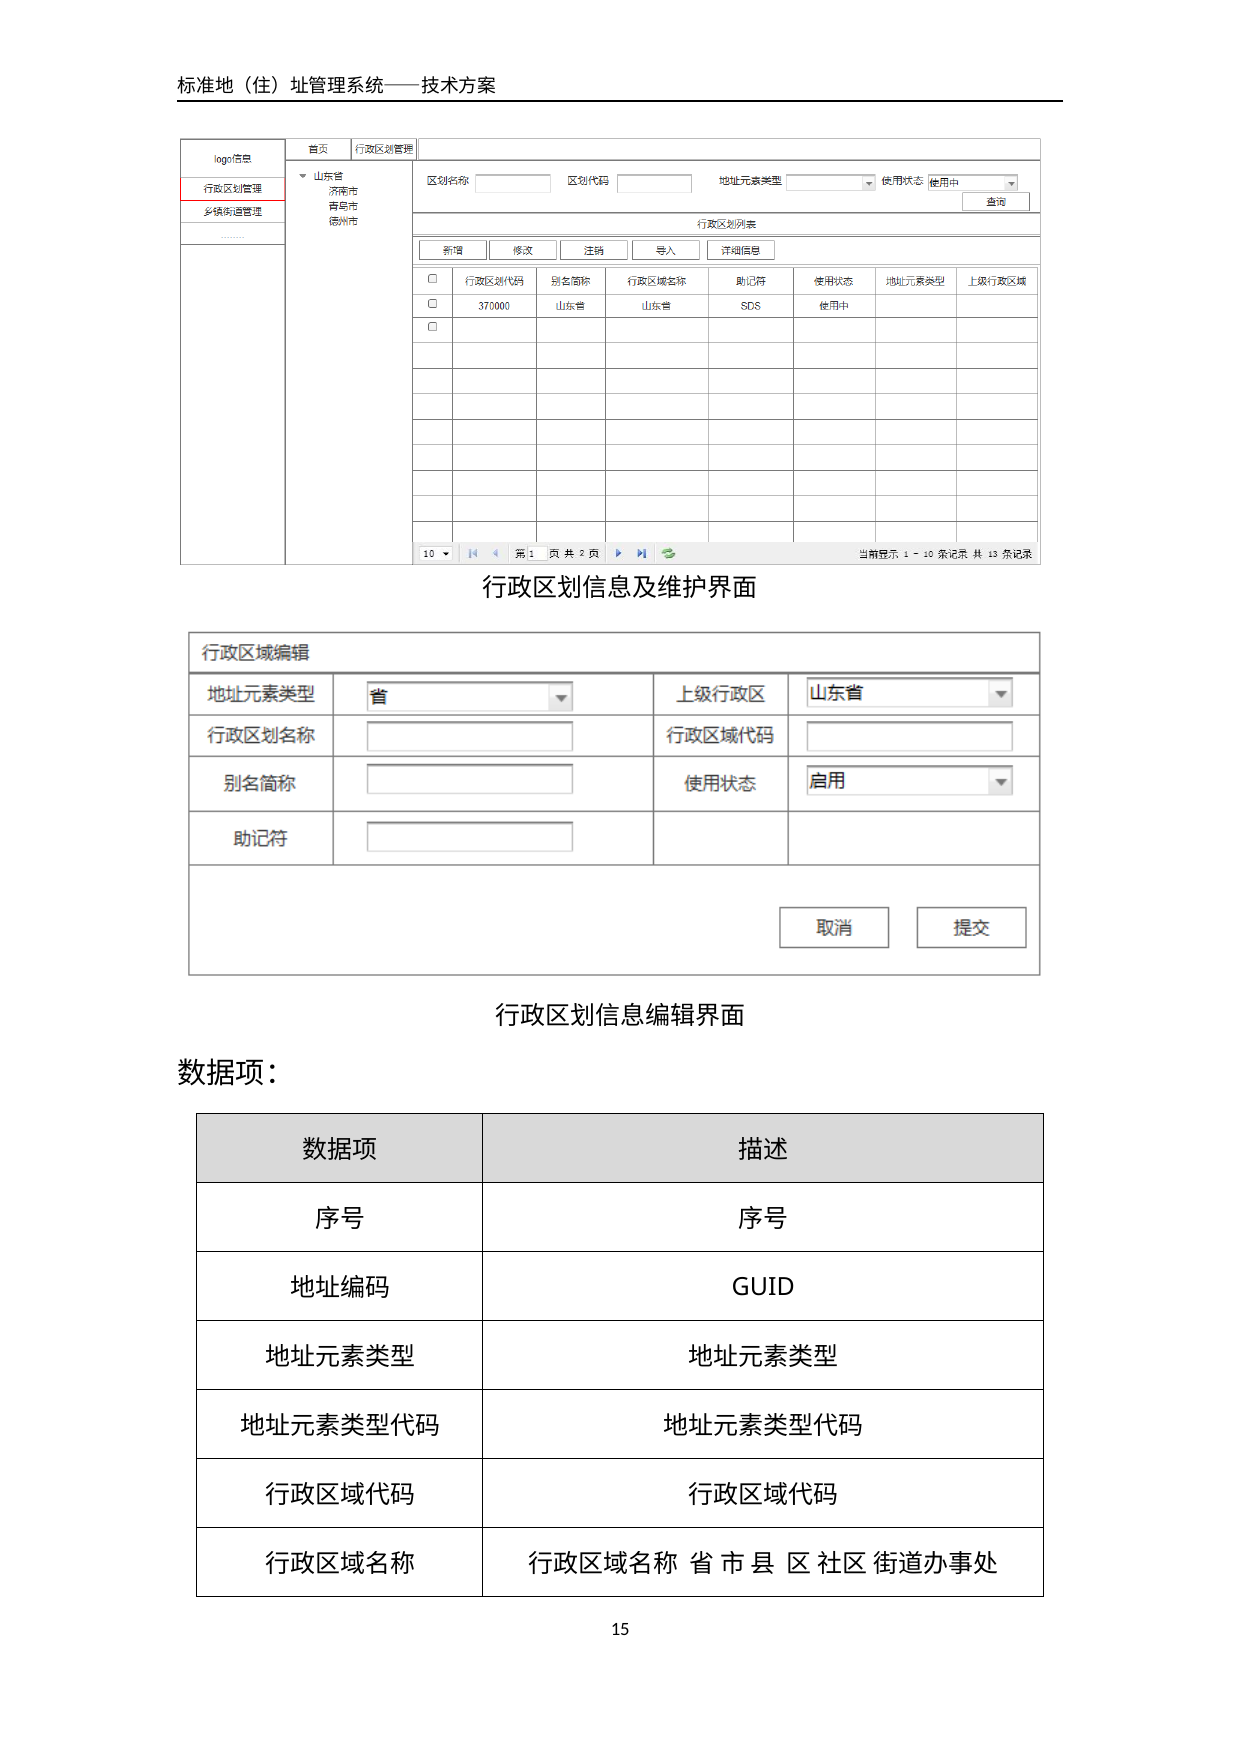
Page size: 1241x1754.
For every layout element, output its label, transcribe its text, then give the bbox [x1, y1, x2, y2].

picture [187, 621, 1053, 980]
table_cell GUID [483, 1252, 1043, 1320]
table_cell 序号 [197, 1183, 482, 1251]
table_cell 地址编码 [197, 1252, 482, 1320]
table_cell 行政区域代码 [483, 1459, 1043, 1527]
table_cell 行政区域名称 [197, 1528, 482, 1596]
table_cell 地址元素类型代码 [197, 1390, 482, 1458]
picture [177, 136, 1043, 567]
table_header 描述 [483, 1114, 1043, 1182]
text 行政区划信息编辑界面 [177, 995, 1063, 1031]
text 数据项： [177, 1049, 1063, 1092]
table_cell 地址元素类型 [483, 1321, 1043, 1389]
table_cell 行政区域代码 [197, 1459, 482, 1527]
table_cell 地址元素类型代码 [483, 1390, 1043, 1458]
table_cell 地址元素类型 [197, 1321, 482, 1389]
table_cell 序号 [483, 1183, 1043, 1251]
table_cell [483, 1528, 1043, 1596]
table_header 数据项 [197, 1114, 482, 1182]
text 行政区划信息及维护界面 [177, 567, 1063, 603]
